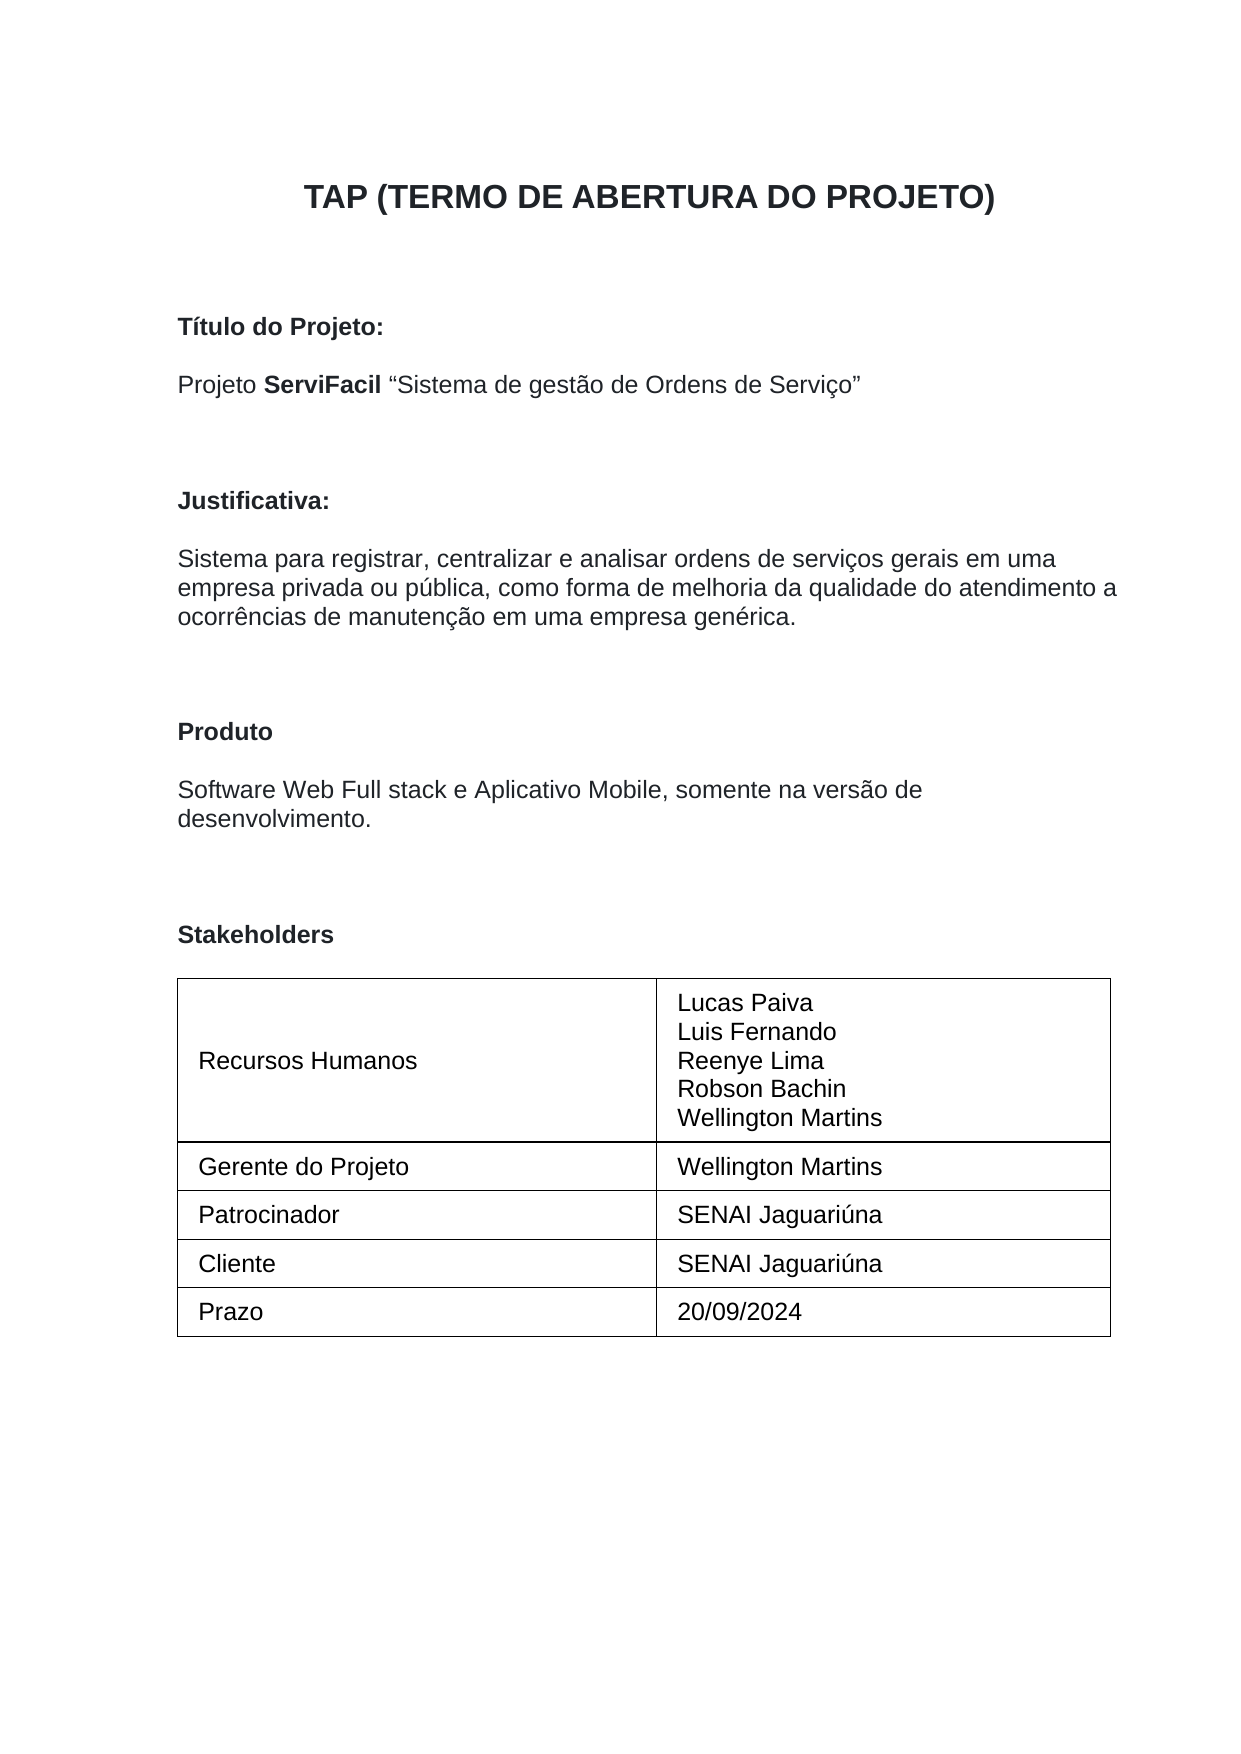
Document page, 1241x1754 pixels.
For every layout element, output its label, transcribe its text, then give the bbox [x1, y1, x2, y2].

text Justificativa: [177, 486, 1122, 515]
table_header Recursos Humanos [178, 979, 656, 1141]
table_cell Gerente do Projeto [178, 1143, 656, 1190]
text Produto [177, 717, 1122, 746]
table_cell Patrocinador [178, 1191, 656, 1238]
table_cell 20/09/2024 [657, 1288, 1110, 1336]
text TAP (TERMO DE ABERTURA DO PROJETO) [177, 177, 1122, 216]
text Título do Projeto: [177, 312, 1122, 341]
text Projeto ServiFacil “Sistema de gestão de Ordens de Serviço” [177, 370, 1122, 399]
text Sistema para registrar, centralizar e analisar ordens de serviços gerais em uma empresa privada ou pública, como forma de melhoria da qualidade do atendimento a ocorrências de manutenção em uma empresa genérica. [177, 544, 1122, 630]
table_header Lucas Paiva Luis Fernando Reenye Lima Robson Bachin Wellington Martins [657, 979, 1110, 1141]
table_cell SENAI Jaguariúna [657, 1240, 1110, 1287]
table_cell Prazo [178, 1288, 656, 1336]
text Stakeholders [177, 920, 1122, 949]
table_cell Cliente [178, 1240, 656, 1287]
table_cell Wellington Martins [657, 1143, 1110, 1190]
table_cell SENAI Jaguariúna [657, 1191, 1110, 1238]
text Software Web Full stack e Aplicativo Mobile, somente na versão de desenvolvimento. [177, 775, 1122, 833]
